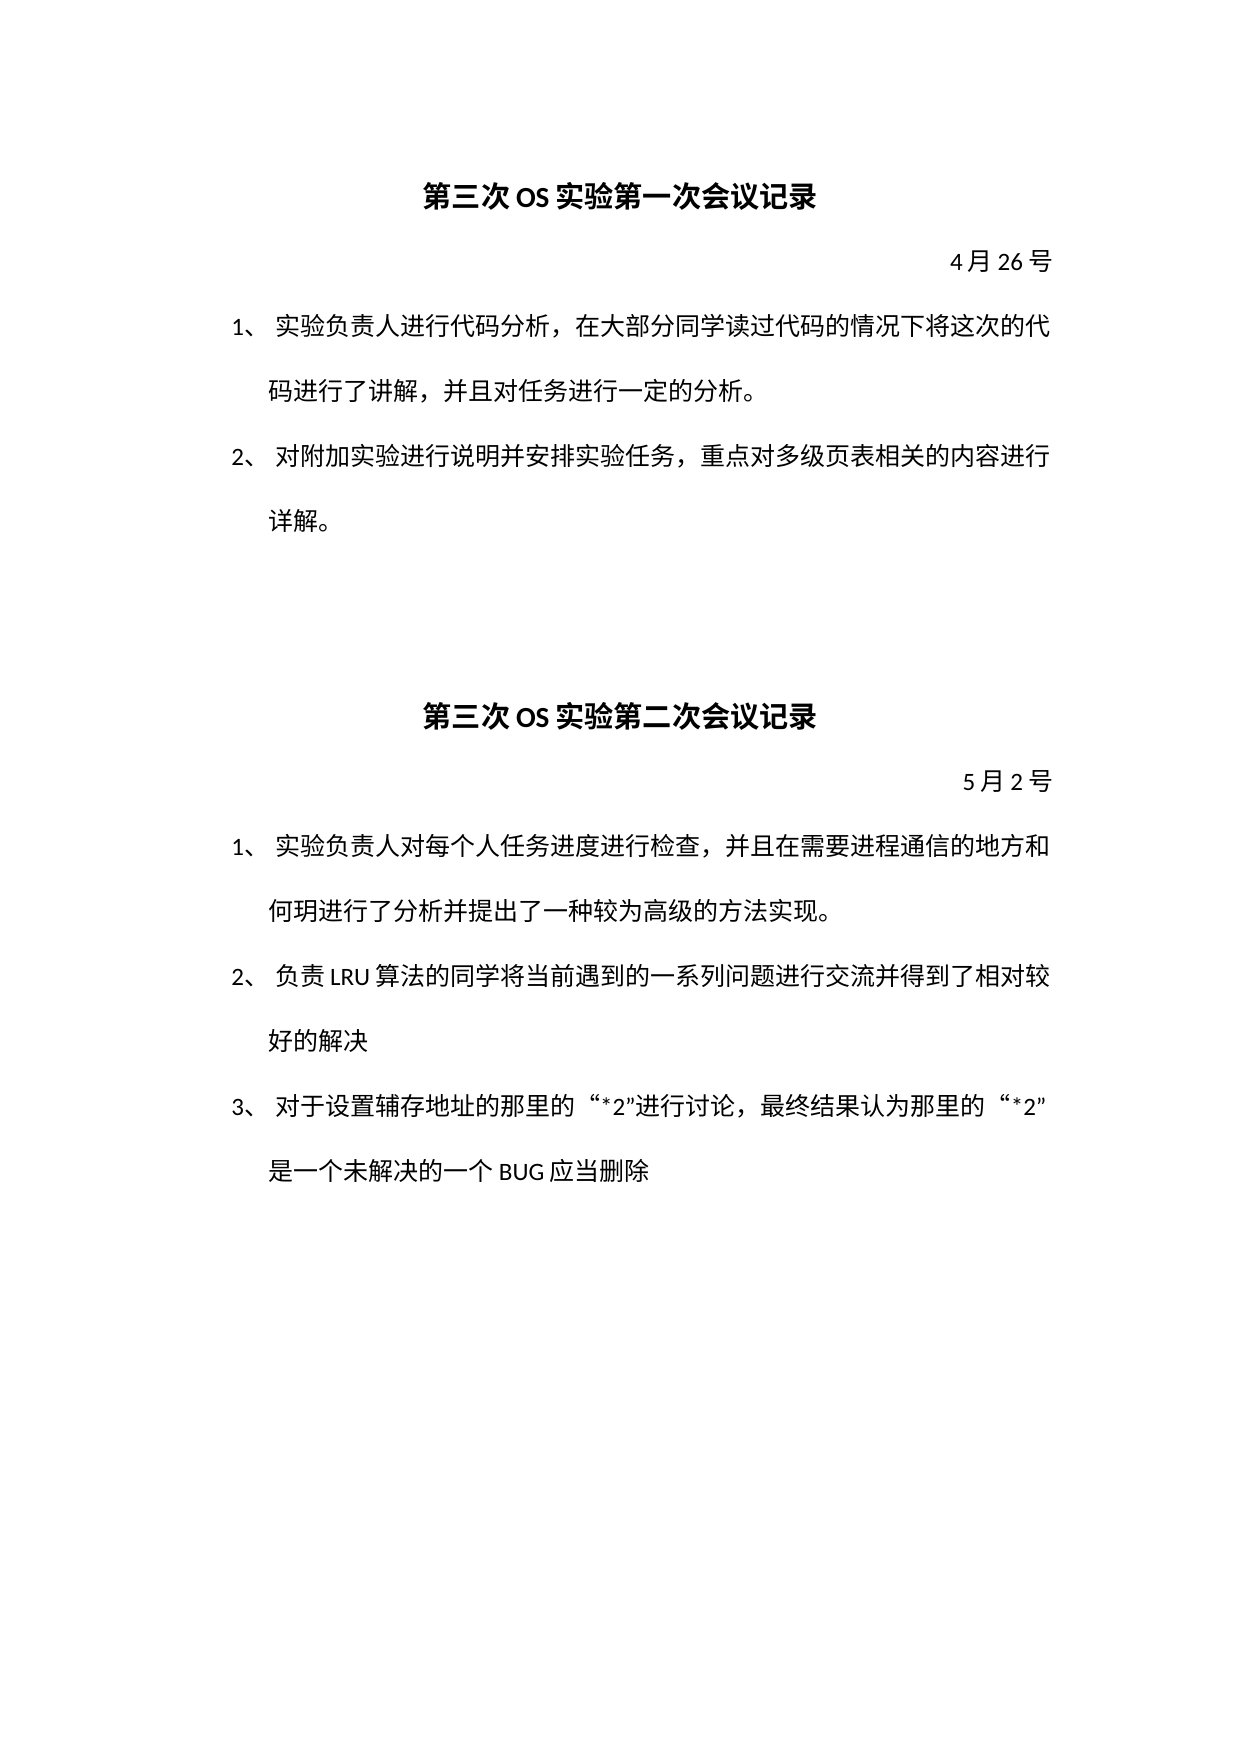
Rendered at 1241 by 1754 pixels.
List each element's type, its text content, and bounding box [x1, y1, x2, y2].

list 对于设置辅存地址的那里的“*2”进行讨论，最终结果认为那里的“*2”是一个未解决的一个BUG应当删除 [231, 1072, 1053, 1202]
list 实验负责人进行代码分析，在大部分同学读过代码的情况下将这次的代码进行了讲解，并且对任务进行一定的分析。 [231, 292, 1053, 422]
text 第三次OS实验第二次会议记录 [187, 682, 1053, 747]
text 第三次OS实验第一次会议记录 [187, 162, 1053, 227]
list 5月2号 [269, 747, 1053, 812]
text 4月26号 [187, 227, 1053, 292]
list 负责LRU算法的同学将当前遇到的一系列问题进行交流并得到了相对较好的解决 [231, 942, 1053, 1072]
list 对附加实验进行说明并安排实验任务，重点对多级页表相关的内容进行详解。 [231, 422, 1053, 552]
list 实验负责人对每个人任务进度进行检查，并且在需要进程通信的地方和何玥进行了分析并提出了一种较为高级的方法实现。 [231, 812, 1053, 942]
